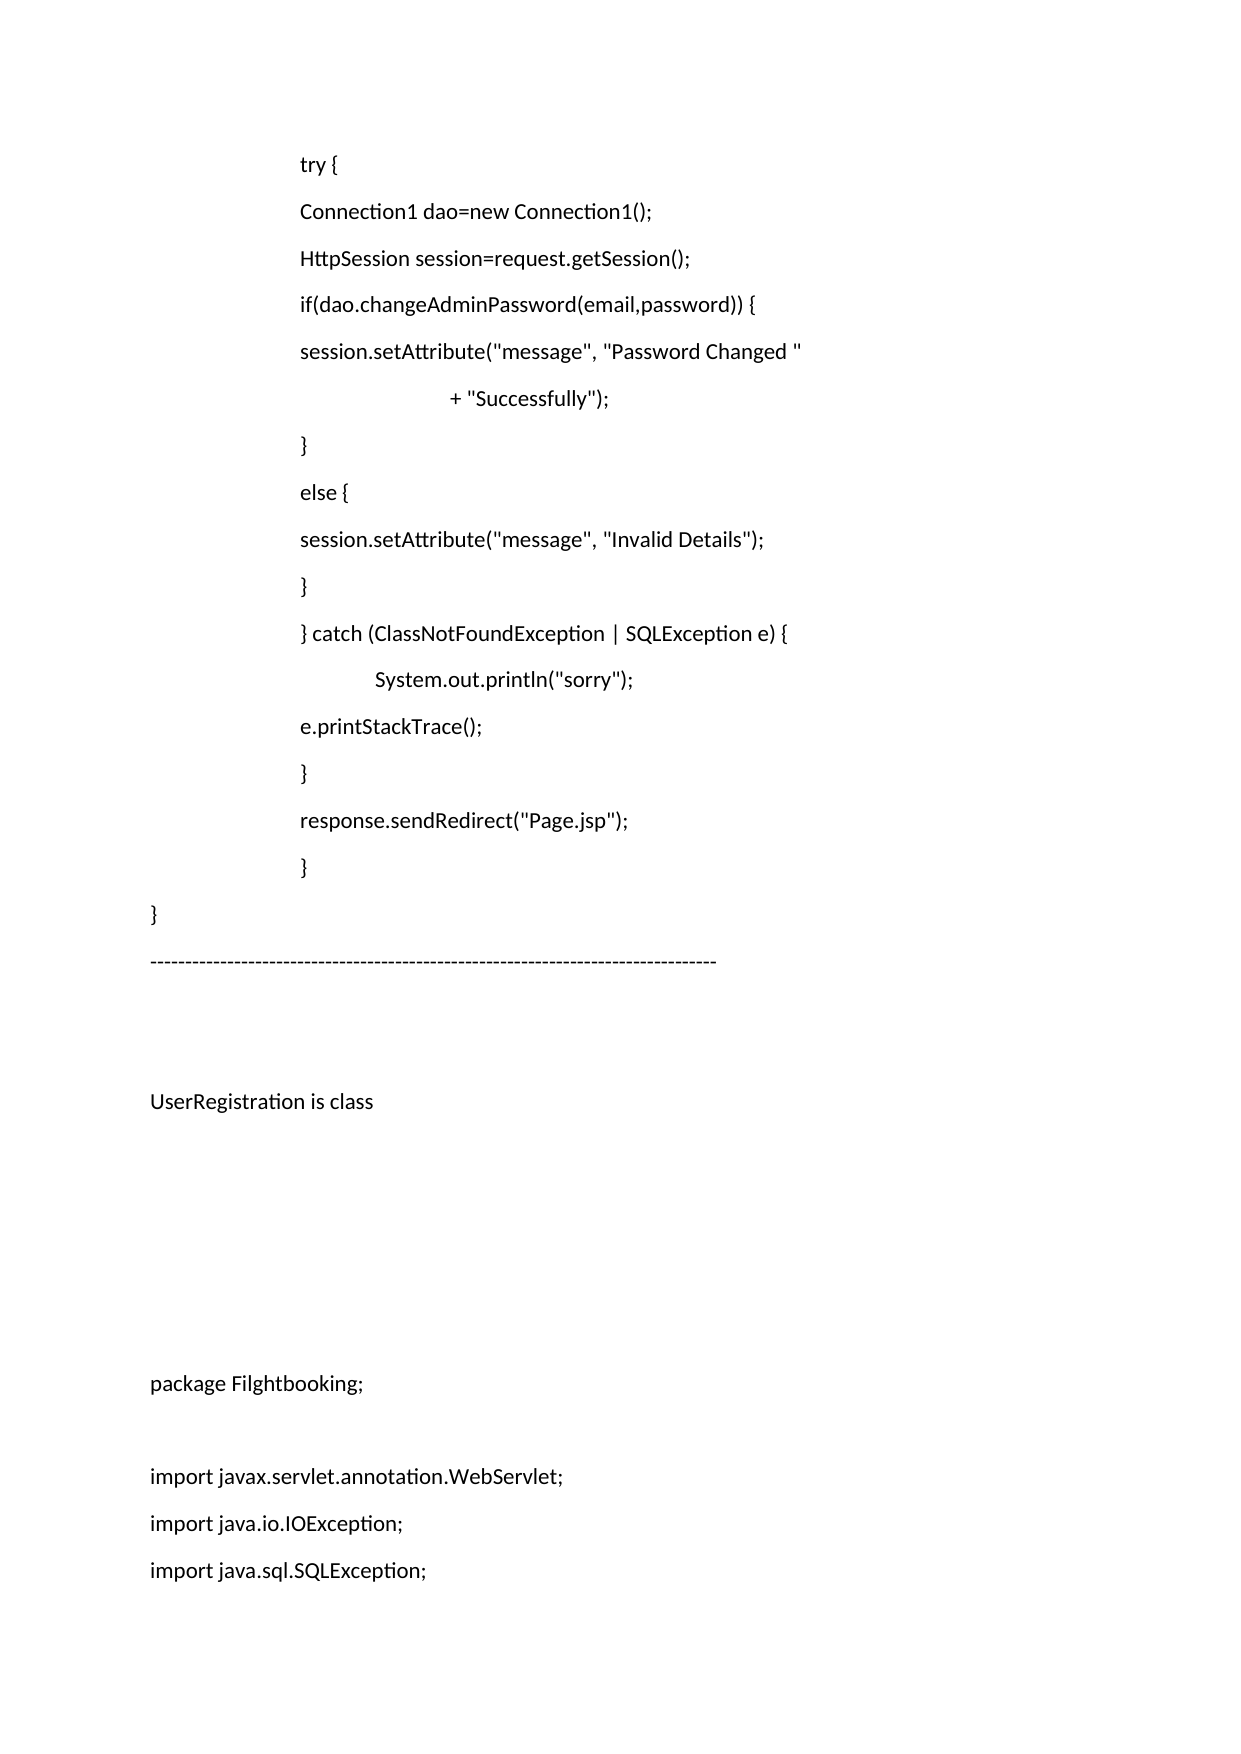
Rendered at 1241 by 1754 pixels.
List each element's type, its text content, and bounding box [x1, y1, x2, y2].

text response.sendRedirect("Page.jsp"); [150, 806, 1090, 834]
text System.out.println("sorry"); [150, 666, 1090, 694]
text } [150, 759, 1090, 787]
text import javax.servlet.annotation.WebServlet; [150, 1462, 1090, 1491]
text import java.io.IOException; [150, 1509, 1090, 1537]
text HttpSession session=request.getSession(); [150, 244, 1090, 272]
text } [150, 900, 1090, 928]
text import java.sql.SQLException; [150, 1556, 1090, 1584]
text Connection1 dao=new Connection1(); [150, 197, 1090, 225]
text } [150, 431, 1090, 459]
text + "Successfully"); [150, 384, 1090, 412]
text } [150, 853, 1090, 881]
text else { [150, 478, 1090, 506]
text try { [150, 150, 1090, 178]
text e.printStackTrace(); [150, 712, 1090, 741]
text session.setAttribute("message", "Invalid Details"); [150, 525, 1090, 553]
text if(dao.changeAdminPassword(email,password)) { [150, 291, 1090, 319]
text session.setAttribute("message", "Password Changed " [150, 337, 1090, 366]
text } catch (ClassNotFoundException | SQLException e) { [150, 619, 1090, 647]
text } [150, 572, 1090, 600]
text UserRegistration is class [150, 1087, 1090, 1116]
text package Filghtbooking; [150, 1369, 1090, 1397]
text --------------------------------------------------------------------------------- [150, 947, 1090, 975]
